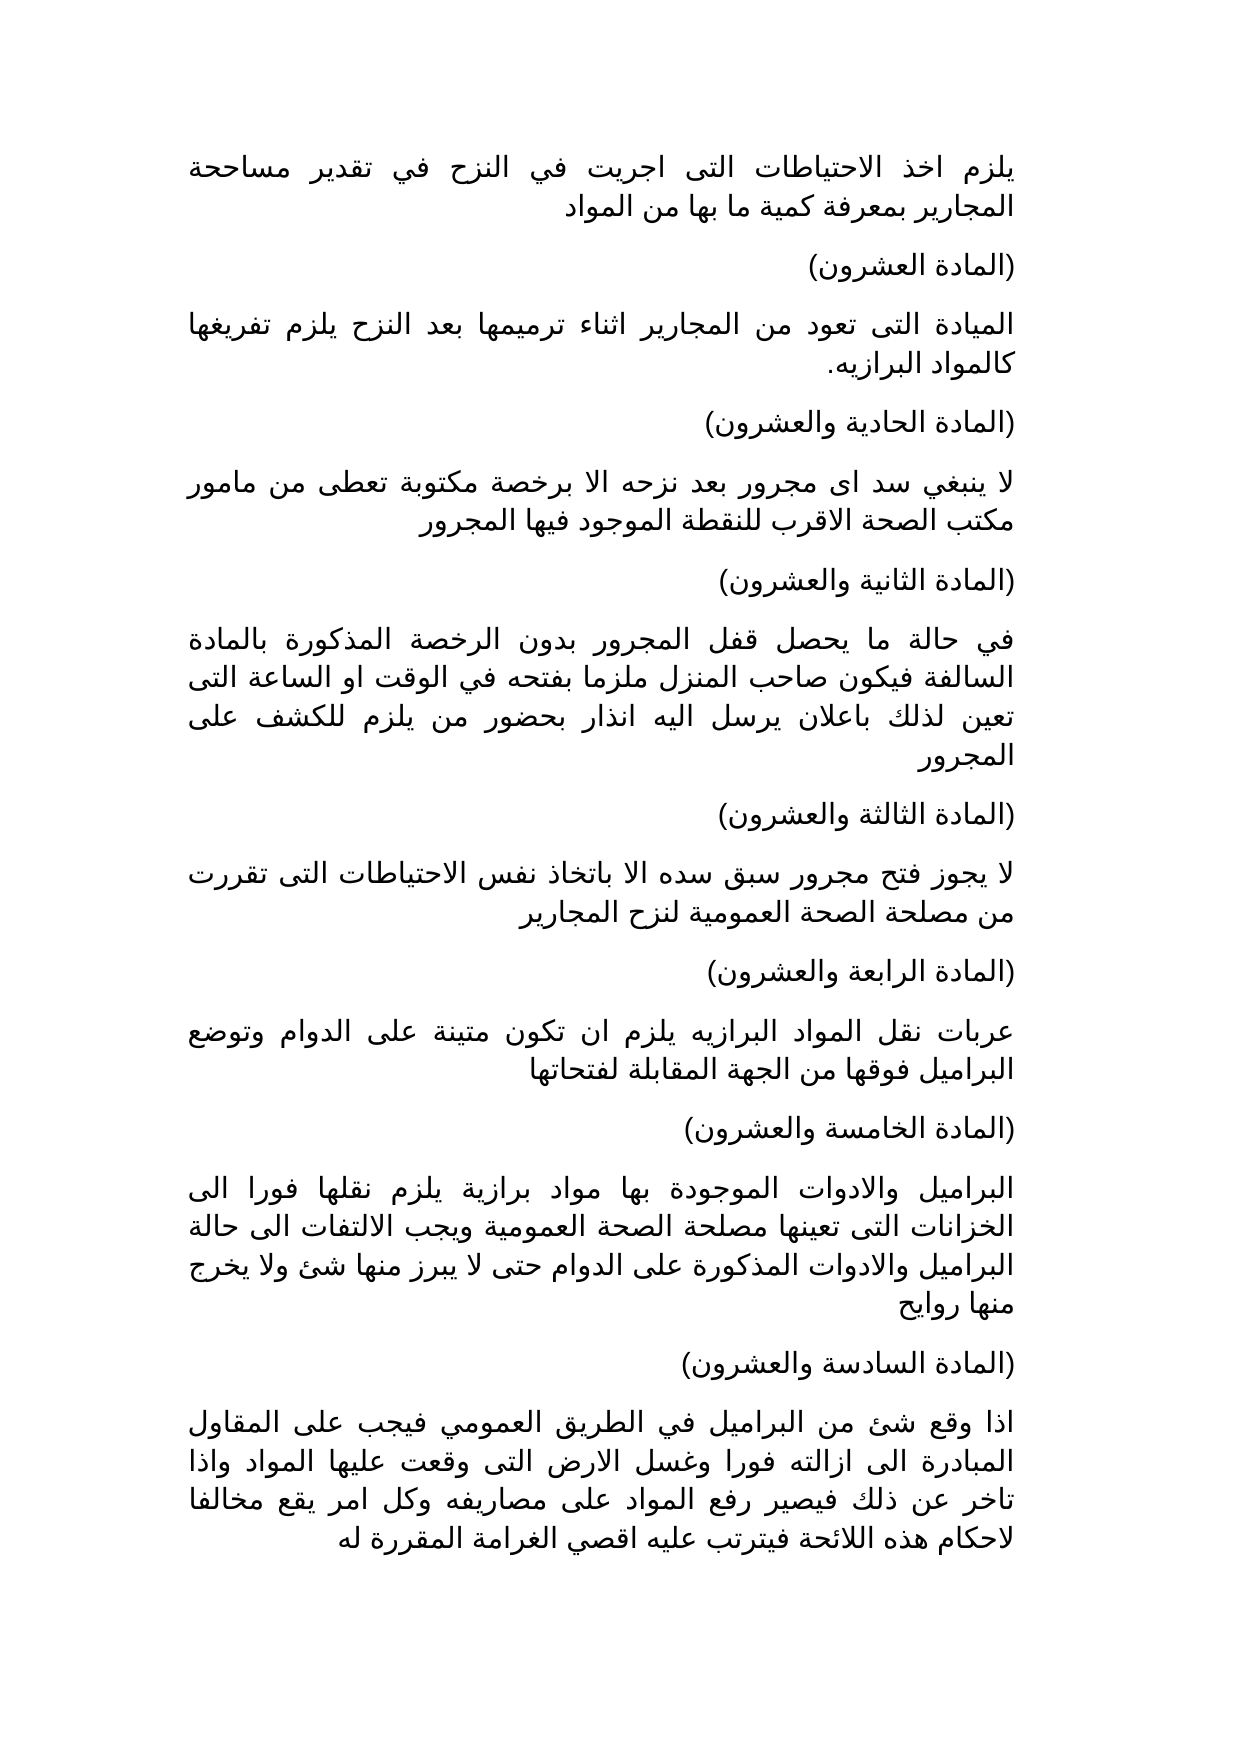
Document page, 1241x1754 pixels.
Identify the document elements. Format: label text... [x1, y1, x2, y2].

text يلزم اخذ الاحتياطات التى اجريت في النزح في تقدير مساححة المجارير بمعرفة كمية ما بها من المواد [187, 150, 1015, 222]
text (المادة الثالثة والعشرون) [187, 797, 1015, 830]
text عربات نقل المواد البرازيه يلزم ان تكون متينة على الدوام وتوضع البراميل فوقها من الجهة المقابلة لفتحاتها [187, 1013, 1015, 1086]
text في حالة ما يحصل قفل المجرور بدون الرخصة المذكورة بالمادة السالفة فيكون صاحب المنزل ملزما بفتحه في الوقت او الساعة التى تعين لذلك باعلان يرسل اليه انذار بحضور من يلزم للكشف على المجرور [187, 622, 1015, 771]
text (المادة الثانية والعشرون) [187, 562, 1015, 596]
text (المادة الحادية والعشرون) [187, 405, 1015, 439]
text لا يجوز فتح مجرور سبق سده الا باتخاذ نفس الاحتياطات التى تقررت من مصلحة الصحة العمومية لنزح المجارير [187, 856, 1015, 928]
text لا ينبغي سد اى مجرور بعد نزحه الا برخصة مكتوبة تعطى من مامور مكتب الصحة الاقرب للنقطة الموجود فيها المجرور [187, 464, 1015, 537]
text (المادة العشرون) [187, 248, 1015, 281]
text (المادة السادسة والعشرون) [187, 1346, 1015, 1379]
text الميادة التى تعود من المجارير اثناء ترميمها بعد النزح يلزم تفريغها كالمواد البرازيه. [187, 307, 1015, 379]
text البراميل والادوات الموجودة بها مواد برازية يلزم نقلها فورا الى الخزانات التى تعينها مصلحة الصحة العمومية ويجب الالتفات الى حالة البراميل والادوات المذكورة على الدوام حتى لا يبرز منها شئ ولا يخرج منها روايح [187, 1171, 1015, 1320]
text (المادة الرابعة والعشرون) [187, 954, 1015, 988]
text اذا وقع شئ من البراميل في الطريق العمومي فيجب على المقاول المبادرة الى ازالته فورا وغسل الارض التى وقعت عليها المواد واذا تاخر عن ذلك فيصير رفع المواد على مصاريفه وكل امر يقع مخالفا لاحكام هذه اللائحة فيترتب عليه اقصي الغرامة المقررة له [187, 1405, 1015, 1554]
text (المادة الخامسة والعشرون) [187, 1111, 1015, 1145]
